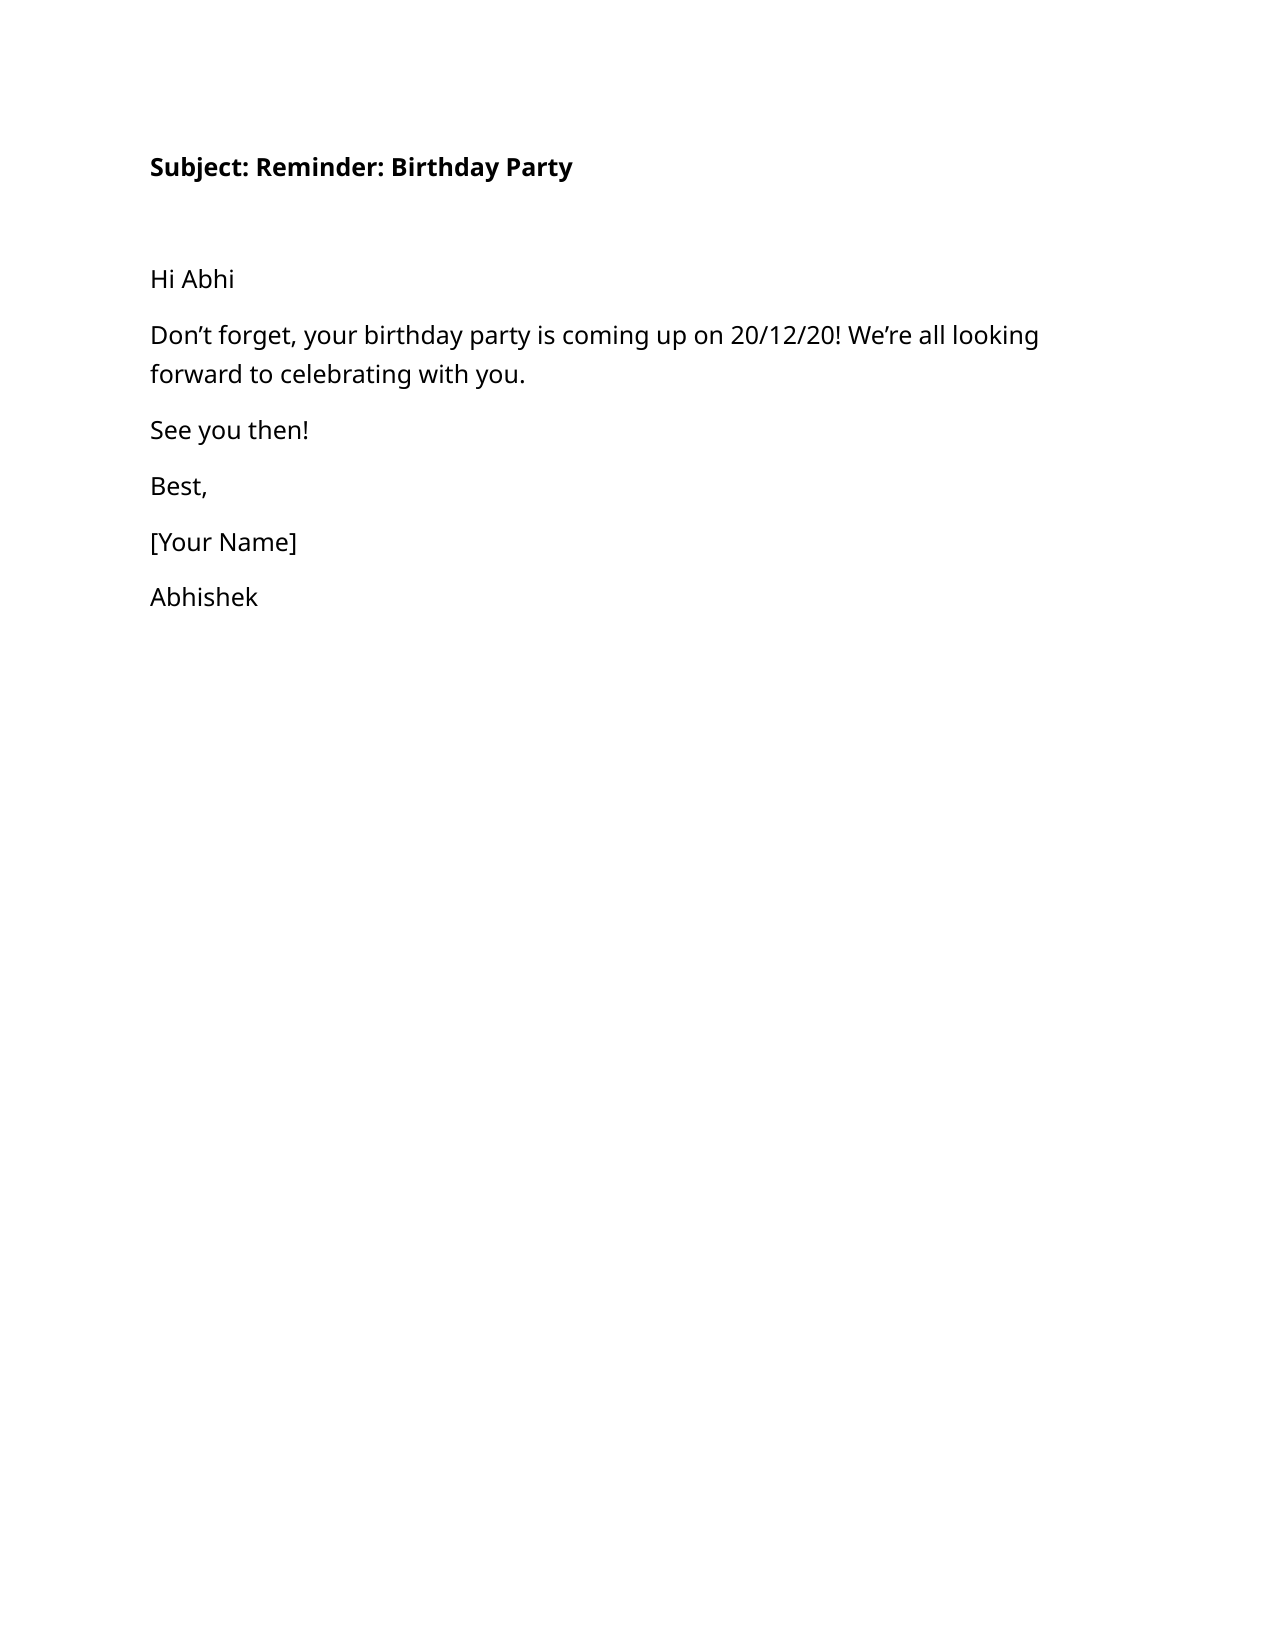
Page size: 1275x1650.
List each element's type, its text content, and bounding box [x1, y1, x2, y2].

text Don’t forget, your birthday party is coming up on 20/12/20! We’re all looking forward to celebrating with you. [150, 317, 1125, 391]
text Subject: Reminder: Birthday Party [150, 150, 1125, 184]
text Hi Abhi [150, 262, 1125, 296]
text [Your Name] [150, 524, 1125, 558]
text Best, [150, 468, 1125, 502]
text See you then! [150, 412, 1125, 447]
text Abhishek [150, 580, 1125, 614]
